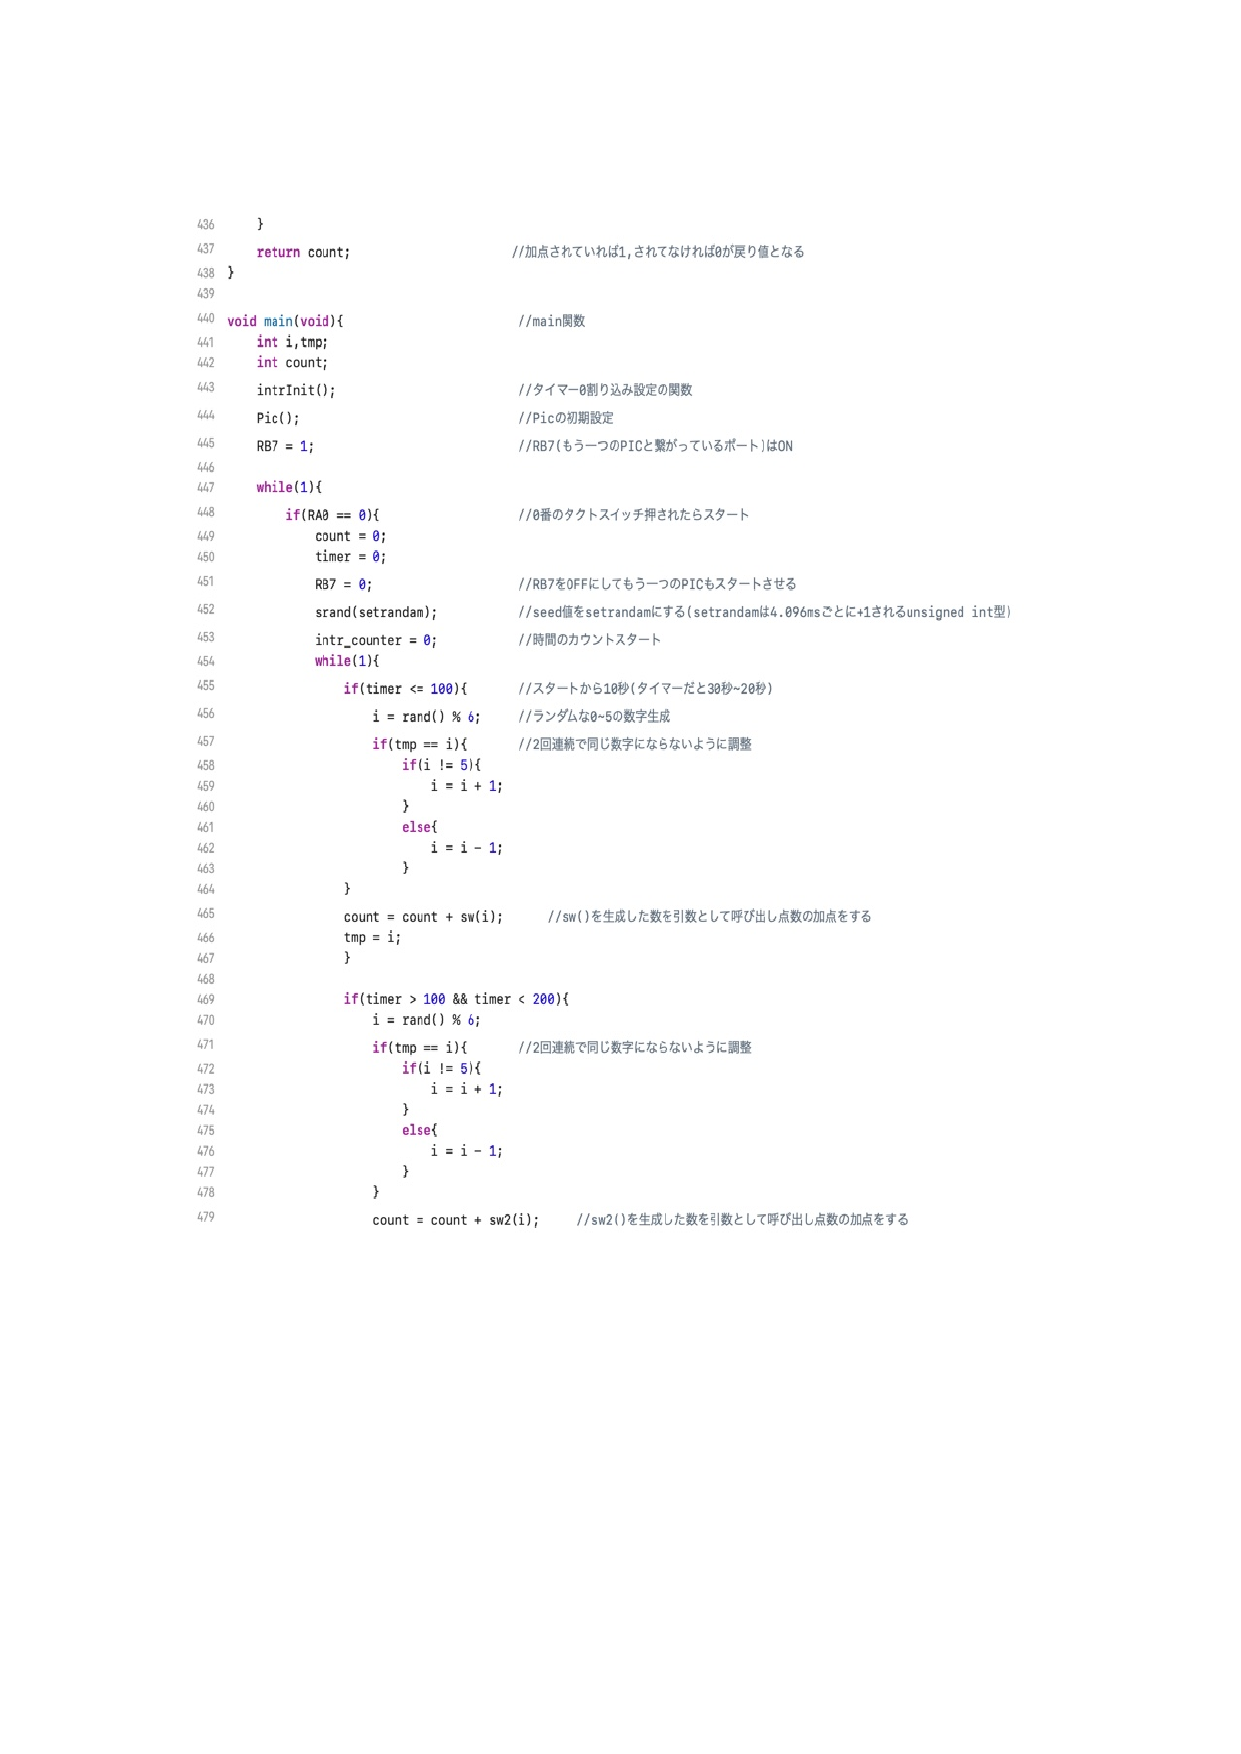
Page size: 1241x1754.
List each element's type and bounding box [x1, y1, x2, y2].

picture [177, 216, 1155, 1233]
